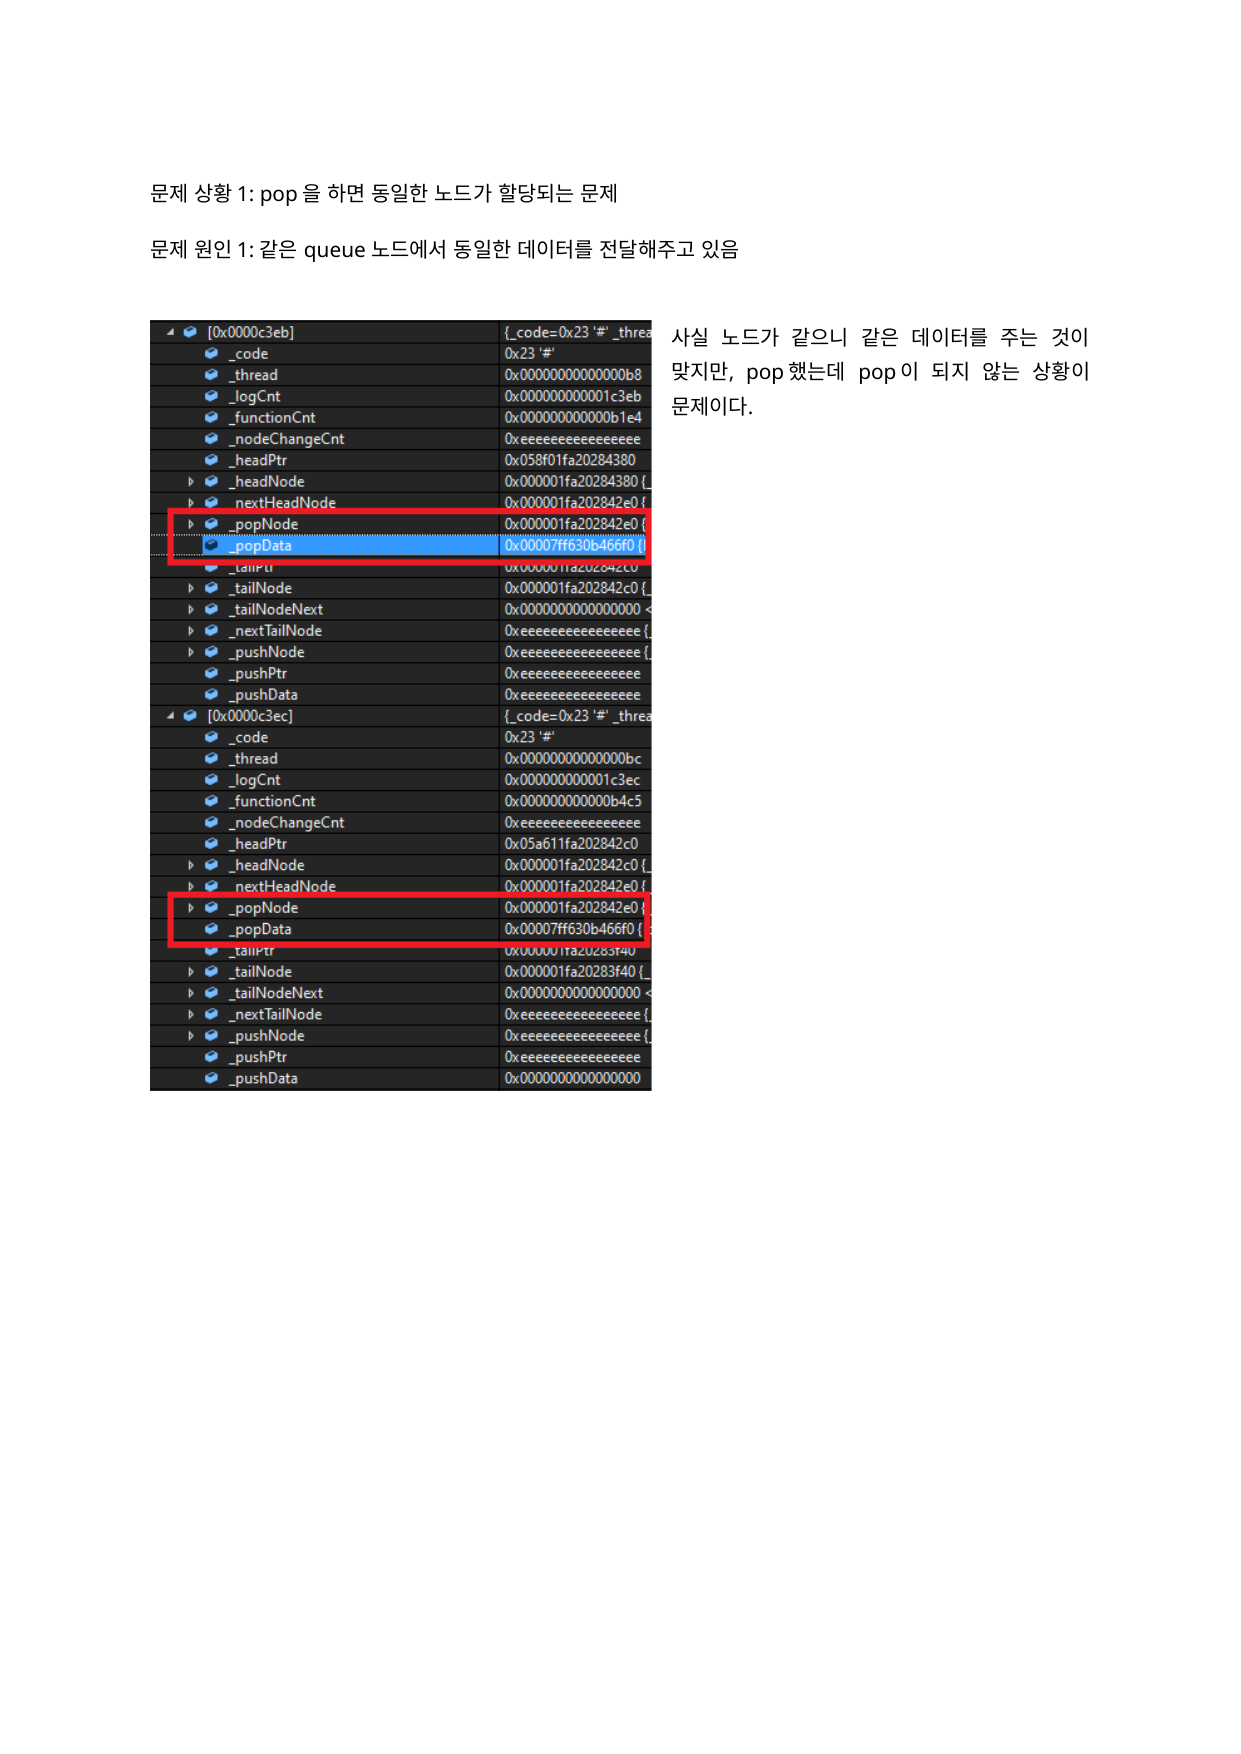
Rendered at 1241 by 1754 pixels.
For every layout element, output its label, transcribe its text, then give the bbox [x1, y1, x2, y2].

text 문제 원인1: 같은 queue 노드에서 동일한 데이터를 전달해주고 있음 [150, 233, 1090, 296]
text 문제 상황1: pop을 하면 동일한 노드가 할당되는 문제 [150, 177, 1090, 207]
picture [150, 320, 653, 1091]
text 사실 노드가 같으니 같은 데이터를 주는 것이 맞지만, pop했는데 pop이 되지 않는 상황이 문제이다. [653, 321, 1090, 421]
